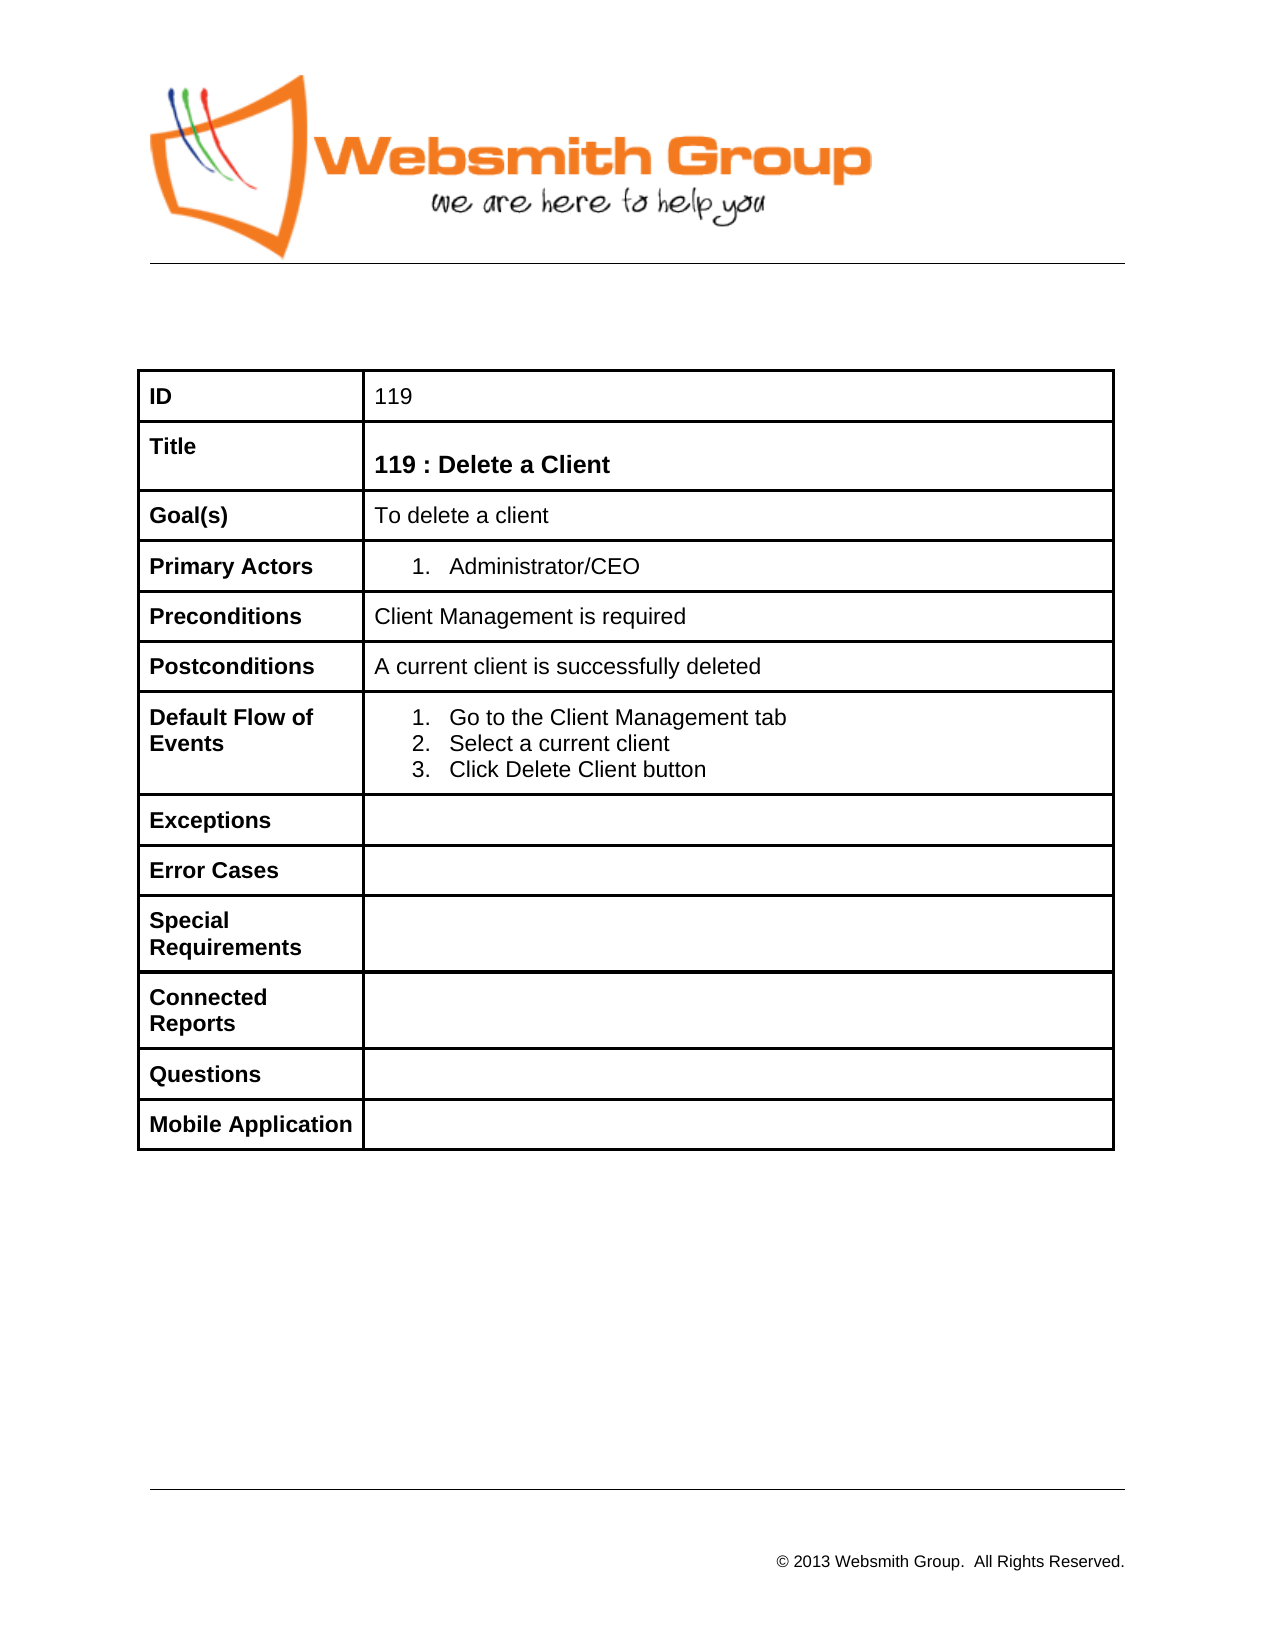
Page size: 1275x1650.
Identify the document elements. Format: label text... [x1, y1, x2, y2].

table_cell [365, 897, 1112, 970]
table_cell 119 : Delete a Client [365, 423, 1112, 489]
table_cell [365, 974, 1112, 1047]
table_cell [365, 847, 1112, 894]
table_cell Connected Reports [140, 974, 362, 1047]
table_header ID [140, 372, 362, 419]
table_cell Questions [140, 1050, 362, 1097]
table_cell Client Management is required [365, 593, 1112, 640]
table_cell A current client is successfully deleted [365, 643, 1112, 690]
table_cell Special Requirements [140, 897, 362, 970]
table_cell Go to the Client Management tab Select a current client Click Delete Client button [365, 693, 1112, 793]
table_cell [365, 796, 1112, 843]
table_cell Error Cases [140, 847, 362, 894]
table_cell Mobile Application [140, 1101, 362, 1148]
picture [150, 75, 872, 260]
table_cell [365, 1101, 1112, 1148]
table_cell To delete a client [365, 492, 1112, 539]
table_cell Goal(s) [140, 492, 362, 539]
table_cell Administrator/CEO [365, 542, 1112, 589]
table_cell Primary Actors [140, 542, 362, 589]
table_cell Exceptions [140, 796, 362, 843]
table_header 119 [365, 372, 1112, 419]
table_cell Default Flow of Events [140, 693, 362, 793]
table_cell [365, 1050, 1112, 1097]
table_cell Title [140, 423, 362, 489]
table_cell Preconditions [140, 593, 362, 640]
table_cell Postconditions [140, 643, 362, 690]
